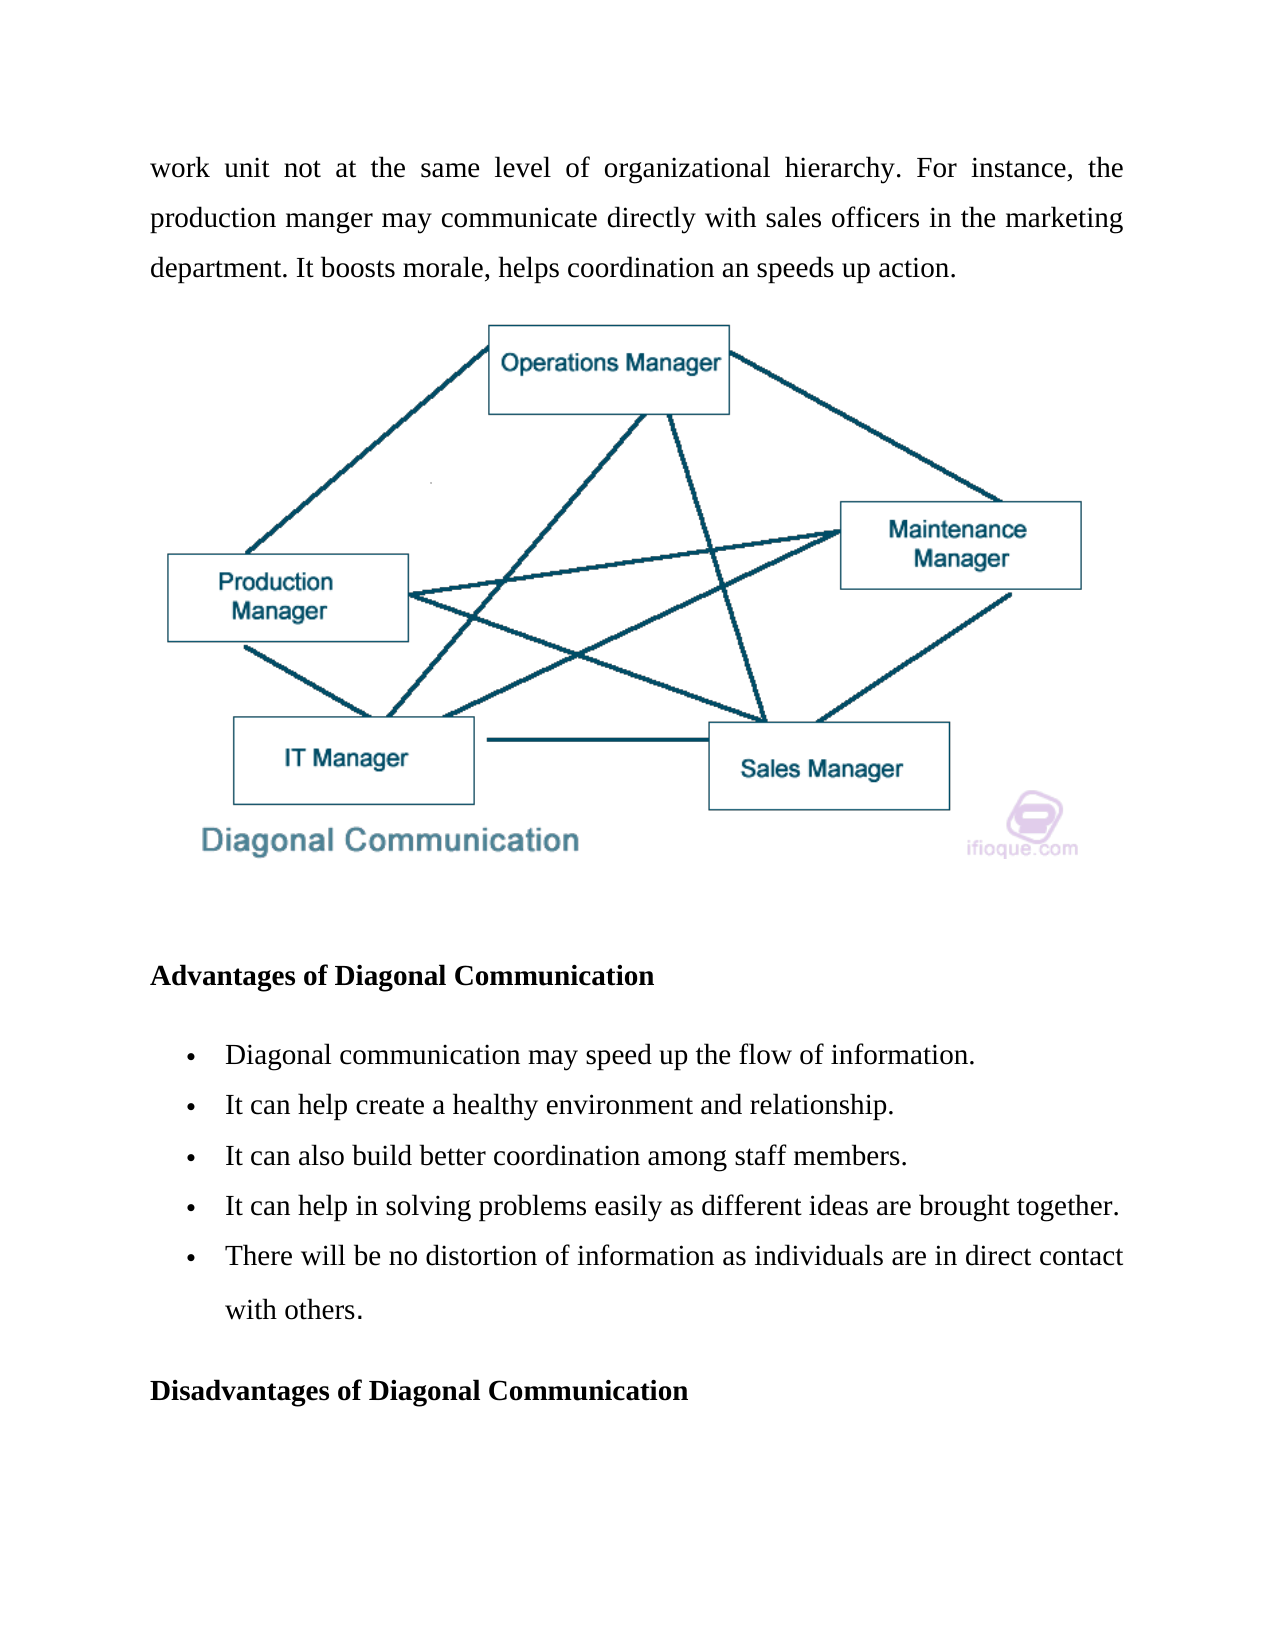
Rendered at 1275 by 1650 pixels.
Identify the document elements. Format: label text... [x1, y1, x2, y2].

list It can help in solving problems easily as different ideas are brought together. [187, 1188, 1125, 1222]
list There will be no distortion of information as individuals are in direct contact with others. [187, 1238, 1125, 1326]
picture [150, 321, 1089, 859]
text Advantages of Diagonal Communication [150, 958, 1125, 991]
list It can also build better coordination among staff members. [187, 1138, 1125, 1171]
text Disadvantages of Diagonal Communication [150, 1373, 1125, 1406]
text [150, 150, 1125, 284]
list Diagonal communication may speed up the flow of information. [187, 1037, 1125, 1071]
list It can help create a healthy environment and relationship. [187, 1087, 1125, 1121]
